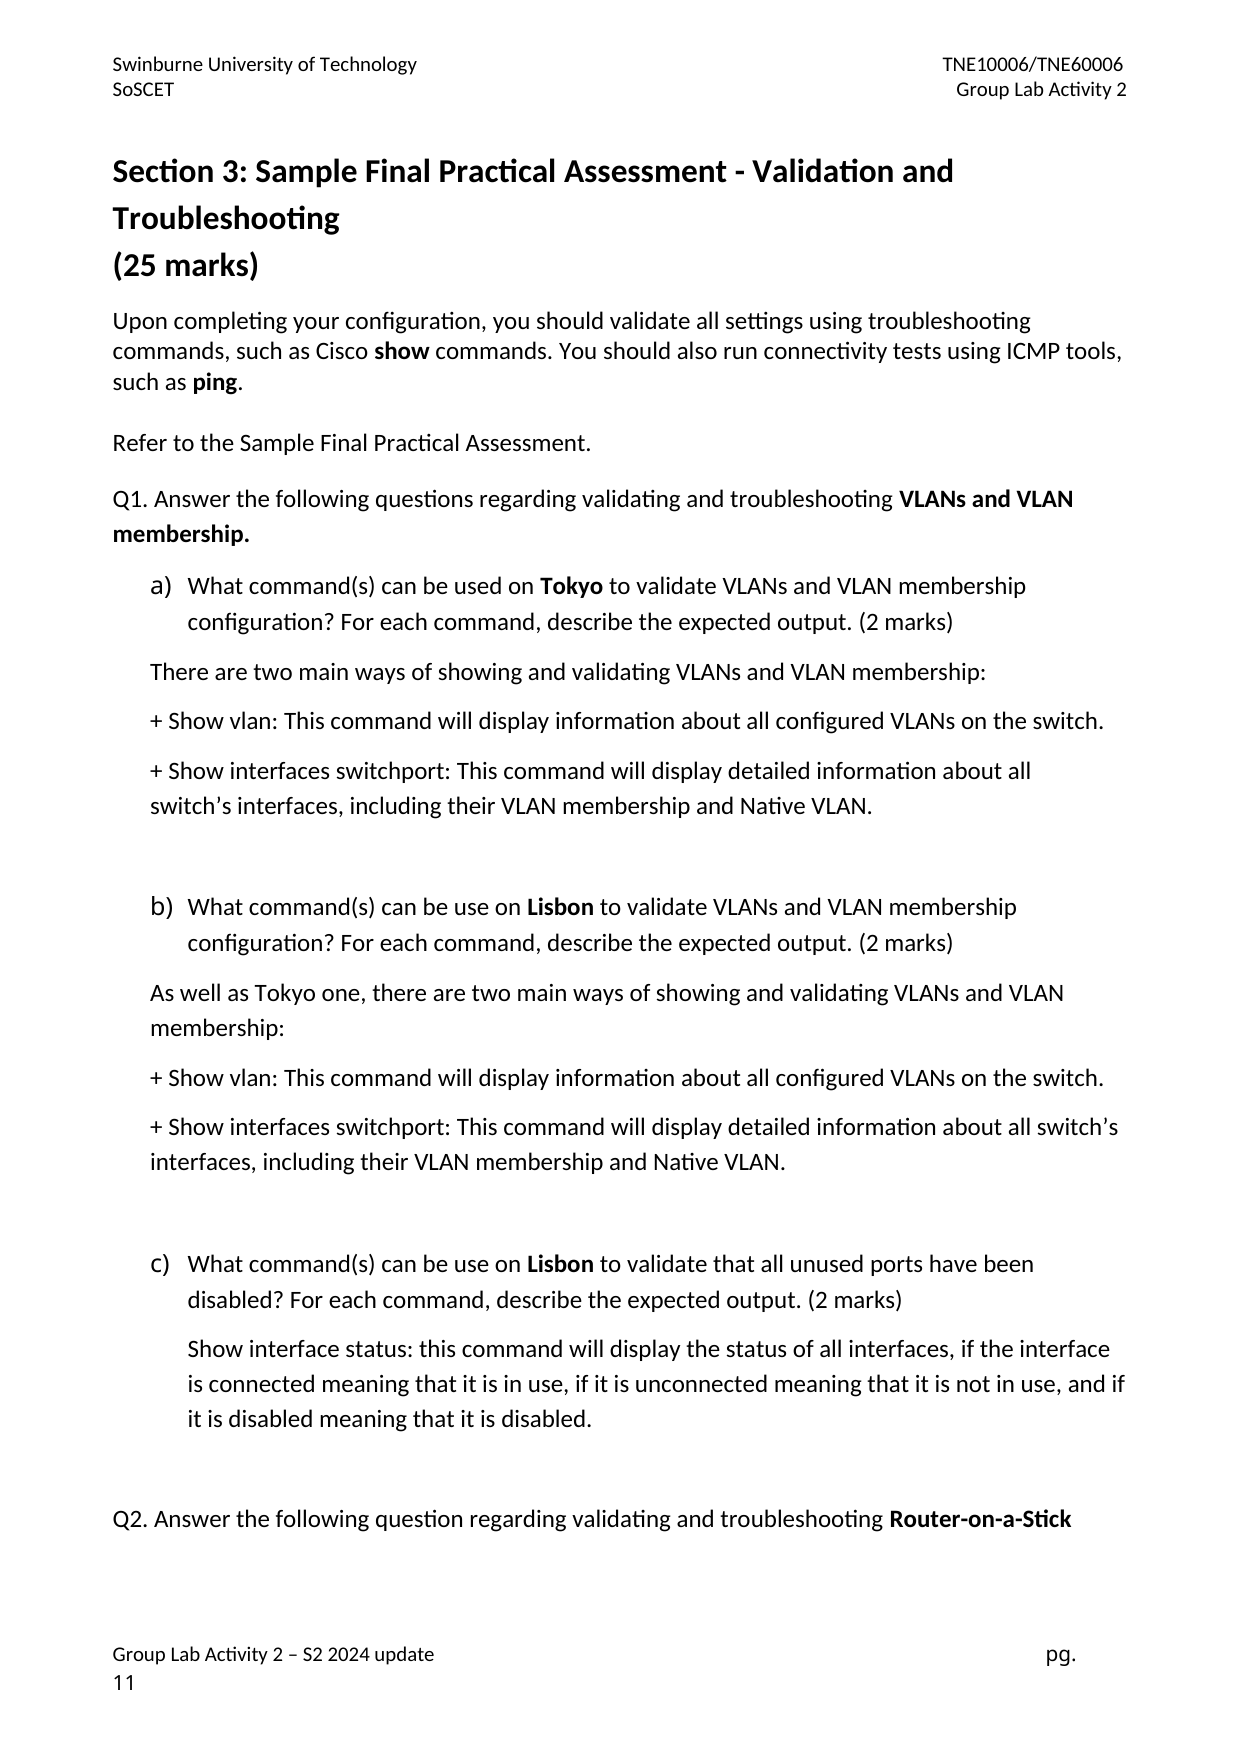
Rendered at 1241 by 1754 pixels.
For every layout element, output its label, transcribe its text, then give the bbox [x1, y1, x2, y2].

text + Show vlan: This command will display information about all configured VLANs on the switch. [150, 705, 1128, 736]
text + Show interfaces switchport: This command will display detailed information about all switch’s interfaces, including their VLAN membership and Native VLAN. [150, 1111, 1128, 1177]
text Upon completing your configuration, you should validate all settings using troubleshooting commands, such as Cisco show commands. You should also run connectivity tests using ICMP tools, such as ping. [112, 305, 1128, 396]
text Show interface status: this command will display the status of all interfaces, if the interface is connected meaning that it is in use, if it is unconnected meaning that it is not in use, and if it is disabled meaning that it is disabled. [187, 1333, 1128, 1434]
text As well as Tokyo one, there are two main ways of showing and validating VLANs and VLAN membership: [150, 977, 1128, 1043]
text Refer to the Sample Final Practical Assessment. [112, 427, 1128, 457]
list What command(s) can be use on Lisbon to validate that all unused ports have been disabled? For each command, describe the expected output. (2 marks) [150, 1245, 1128, 1314]
text Section 3: Sample Final Practical Assessment - Validation and Troubleshooting (25 marks) [112, 150, 1128, 284]
text There are two main ways of showing and validating VLANs and VLAN membership: [150, 656, 1128, 686]
text Q2. Answer the following question regarding validating and troubleshooting Router-on-a-Stick [112, 1503, 1128, 1533]
text Q1. Answer the following questions regarding validating and troubleshooting VLANs and VLAN membership. [112, 483, 1128, 548]
text + Show vlan: This command will display information about all configured VLANs on the switch. [150, 1062, 1128, 1092]
list What command(s) can be use on Lisbon to validate VLANs and VLAN membership configuration? For each command, describe the expected output. (2 marks) [150, 889, 1128, 958]
text + Show interfaces switchport: This command will display detailed information about all switch’s interfaces, including their VLAN membership and Native VLAN. [150, 755, 1128, 820]
list What command(s) can be used on Tokyo to validate VLANs and VLAN membership configuration? For each command, describe the expected output. (2 marks) [150, 567, 1128, 637]
